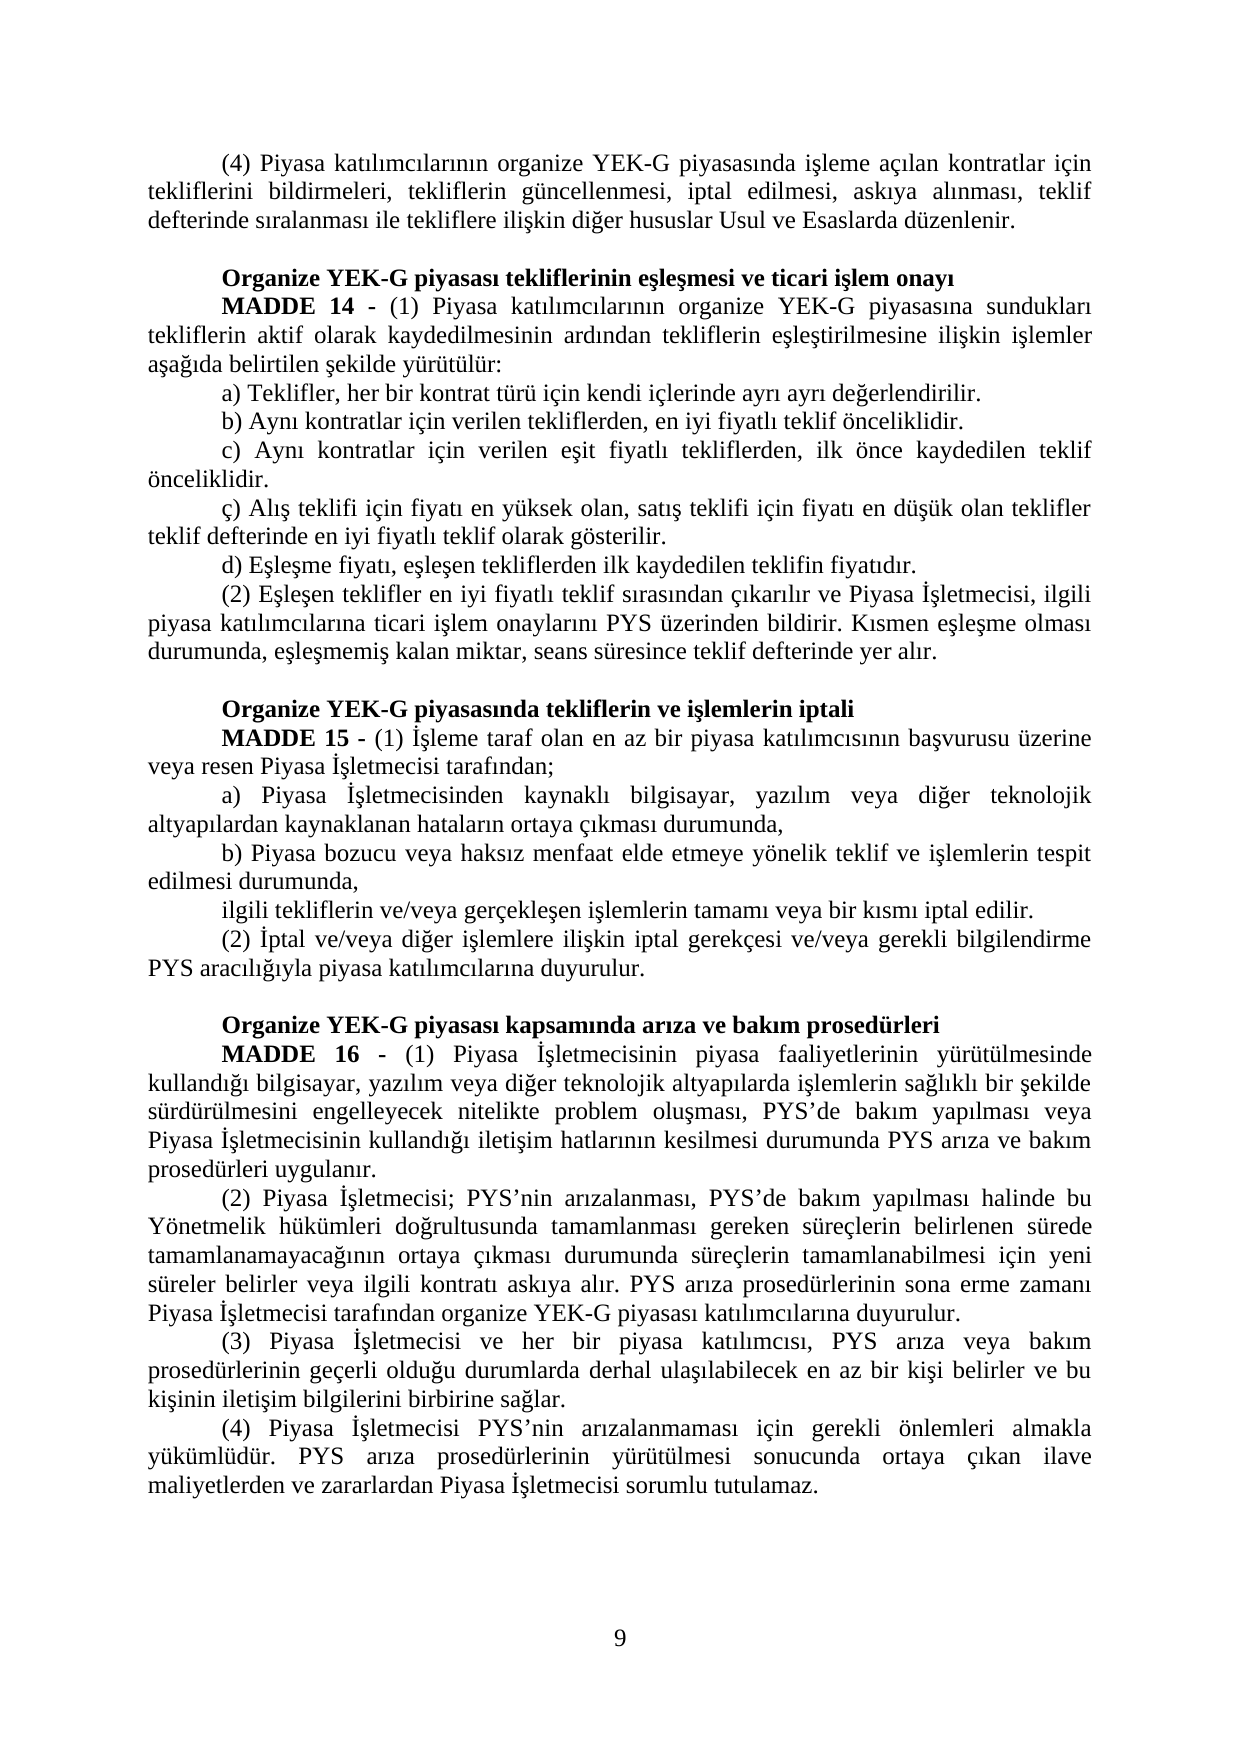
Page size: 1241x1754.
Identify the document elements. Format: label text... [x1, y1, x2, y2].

text MADDE 16 - (1) Piyasa İşletmecisinin piyasa faaliyetlerinin yürütülmesinde kullandığı bilgisayar, yazılım veya diğer teknolojik altyapılarda işlemlerin sağlıklı bir şekilde sürdürülmesini engelleyecek nitelikte problem oluşması, PYS’de bakım yapılması veya Piyasa İşletmecisinin kullandığı iletişim hatlarının kesilmesi durumunda PYS arıza ve bakım prosedürleri uygulanır. [148, 1039, 1093, 1183]
text a) Teklifler, her bir kontrat türü için kendi içlerinde ayrı ayrı değerlendirilir. [148, 378, 1093, 406]
text MADDE 14 - (1) Piyasa katılımcılarının organize YEK-G piyasasına sundukları tekliflerin aktif olarak kaydedilmesinin ardından tekliflerin eşleştirilmesine ilişkin işlemler aşağıda belirtilen şekilde yürütülür: [148, 291, 1093, 378]
text (2) İptal ve/veya diğer işlemlere ilişkin iptal gerekçesi ve/veya gerekli bilgilendirme PYS aracılığıyla piyasa katılımcılarına duyurulur. [148, 924, 1093, 981]
text ilgili tekliflerin ve/veya gerçekleşen işlemlerin tamamı veya bir kısmı iptal edilir. [148, 895, 1093, 924]
text (2) Eşleşen teklifler en iyi fiyatlı teklif sırasından çıkarılır ve Piyasa İşletmecisi, ilgili piyasa katılımcılarına ticari işlem onaylarını PYS üzerinden bildirir. Kısmen eşleşme olması durumunda, eşleşmemiş kalan miktar, seans süresince teklif defterinde yer alır. [148, 579, 1093, 665]
text (4) Piyasa İşletmecisi PYS’nin arızalanmaması için gerekli önlemleri almakla yükümlüdür. PYS arıza prosedürlerinin yürütülmesi sonucunda ortaya çıkan ilave maliyetlerden ve zararlardan Piyasa İşletmecisi sorumlu tutulamaz. [148, 1413, 1093, 1499]
text MADDE 15 - (1) İşleme taraf olan en az bir piyasa katılımcısının başvurusu üzerine veya resen Piyasa İşletmecisi tarafından; [148, 723, 1093, 780]
text (4) Piyasa katılımcılarının organize YEK-G piyasasında işleme açılan kontratlar için tekliflerini bildirmeleri, tekliflerin güncellenmesi, iptal edilmesi, askıya alınması, teklif defterinde sıralanması ile tekliflere ilişkin diğer hususlar Usul ve Esaslarda düzenlenir. [148, 148, 1093, 234]
subtitle Organize YEK-G piyasasında tekliflerin ve işlemlerin iptali [148, 694, 1093, 723]
text a) Piyasa İşletmecisinden kaynaklı bilgisayar, yazılım veya diğer teknolojik altyapılardan kaynaklanan hataların ortaya çıkması durumunda, [148, 780, 1093, 838]
text b) Piyasa bozucu veya haksız menfaat elde etmeye yönelik teklif ve işlemlerin tespit edilmesi durumunda, [148, 838, 1093, 895]
subtitle Organize YEK-G piyasası kapsamında arıza ve bakım prosedürleri [148, 1010, 1093, 1039]
subtitle Organize YEK-G piyasası tekliflerinin eşleşmesi ve ticari işlem onayı [148, 263, 1093, 291]
text ç) Alış teklifi için fiyatı en yüksek olan, satış teklifi için fiyatı en düşük olan teklifler teklif defterinde en iyi fiyatlı teklif olarak gösterilir. [148, 493, 1093, 550]
text d) Eşleşme fiyatı, eşleşen tekliflerden ilk kaydedilen teklifin fiyatıdır. [148, 550, 1093, 579]
text (3) Piyasa İşletmecisi ve her bir piyasa katılımcısı, PYS arıza veya bakım prosedürlerinin geçerli olduğu durumlarda derhal ulaşılabilecek en az bir kişi belirler ve bu kişinin iletişim bilgilerini birbirine sağlar. [148, 1326, 1093, 1413]
text c) Aynı kontratlar için verilen eşit fiyatlı tekliflerden, ilk önce kaydedilen teklif önceliklidir. [148, 435, 1093, 493]
text b) Aynı kontratlar için verilen tekliflerden, en iyi fiyatlı teklif önceliklidir. [148, 406, 1093, 435]
text (2) Piyasa İşletmecisi; PYS’nin arızalanması, PYS’de bakım yapılması halinde bu Yönetmelik hükümleri doğrultusunda tamamlanması gereken süreçlerin belirlenen sürede tamamlanamayacağının ortaya çıkması durumunda süreçlerin tamamlanabilmesi için yeni süreler belirler veya ilgili kontratı askıya alır. PYS arıza prosedürlerinin sona erme zamanı Piyasa İşletmecisi tarafından organize YEK-G piyasası katılımcılarına duyurulur. [148, 1183, 1093, 1326]
